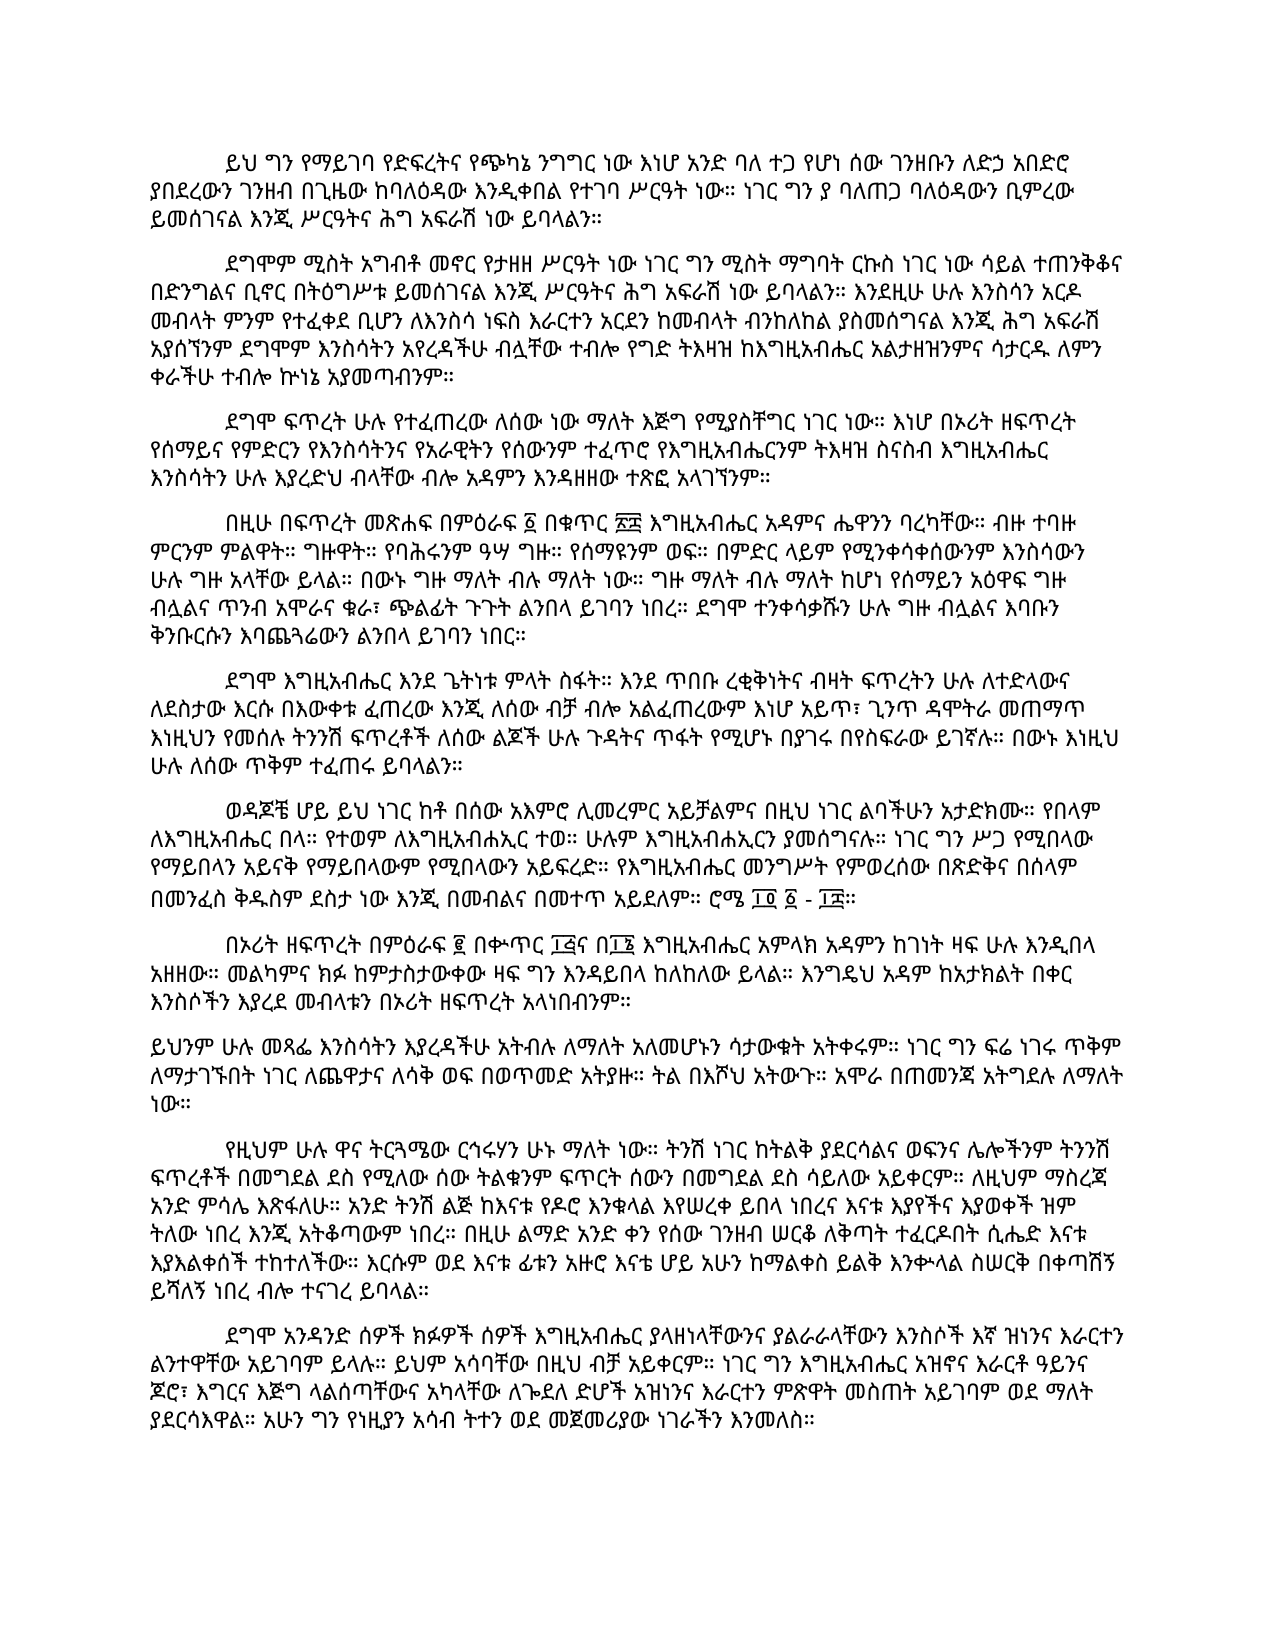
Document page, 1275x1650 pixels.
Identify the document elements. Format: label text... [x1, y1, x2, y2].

text ይህ ግን የማይገባ የድፍረትና የጭካኔ ንግግር ነው እነሆ አንድ ባለ ተጋ የሆነ ሰው ገንዘቡን ለድኃ አበድሮ ያበደረውን ገንዘብ በጊዜው ከባለዕዳው እንዲቀበል የተገባ ሥርዓት ነው። ነገር ግን ያ ባለጠጋ ባለዕዳውን ቢምረው ይመሰገናል እንጂ ሥርዓትና ሕግ አፍራሽ ነው ይባላልን። [150, 150, 1125, 233]
text የዚህም ሁሉ ዋና ትርጓሜው ርኅሩሃን ሁኑ ማለት ነው። ትንሽ ነገር ከትልቅ ያደርሳልና ወፍንና ሌሎችንም ትንንሽ ፍጥረቶች በመግደል ደስ የሚለው ሰው ትልቁንም ፍጥርት ሰውን በመግደል ደስ ሳይለው አይቀርም። ለዚህም ማስረጃ አንድ ምሳሌ እጽፋለሁ። አንድ ትንሽ ልጅ ከእናቱ የዶሮ እንቁላል እየሠረቀ ይበላ ነበረና እናቱ እያየችና እያወቀች ዝም ትለው ነበረ እንጂ አትቆጣውም ነበረ። በዚሁ ልማድ አንድ ቀን የሰው ገንዘብ ሠርቆ ለቅጣት ተፈርዶበት ሲሔድ እናቱ እያእልቀሰች ተከተለችው። እርሱም ወደ እናቱ ፊቱን አዙሮ እናቴ ሆይ አሁን ከማልቀስ ይልቅ እንቍላል ስሠርቅ በቀጣሽኝ ይሻለኝ ነበረ ብሎ ተናገረ ይባላል። [150, 1137, 1125, 1305]
text በዚሁ በፍጥረት መጽሐፍ በምዕራፍ ፩ በቁጥር ፳፰ እግዚአብሔር አዳምና ሔዋንን ባረካቸው። ብዙ ተባዙ ምርንም ምልዋት። ግዙዋት። የባሕሩንም ዓሣ ግዙ። የሰማዩንም ወፍ። በምድር ላይም የሚንቀሳቀሰውንም እንስሳውን ሁሉ ግዙ አላቸው ይላል። በውኑ ግዙ ማለት ብሉ ማለት ነው። ግዙ ማለት ብሉ ማለት ከሆነ የሰማይን አዕዋፍ ግዙ ብሏልና ጥንብ አሞራና ቁራ፣ ጭልፊት ጉጉት ልንበላ ይገባን ነበረ። ደግሞ ተንቀሳቃሹን ሁሉ ግዙ ብሏልና እባቡን ቅንቡርሱን እባጨጓሬውን ልንበላ ይገባን ነበር። [150, 511, 1125, 650]
text ደግሞ አንዳንድ ሰዎች ክፉዎች ሰዎች እግዚአብሔር ያላዘነላቸውንና ያልራራላቸውን እንስሶች እኛ ዝነንና እራርተን ልንተዋቸው አይገባም ይላሉ። ይህም አሳባቸው በዚህ ብቻ አይቀርም። ነገር ግን እግዚአብሔር አዝኖና እራርቶ ዓይንና ጆሮ፣ እግርና እጅግ ላልሰጣቸውና አካላቸው ለጐደለ ድሆች አዝነንና እራርተን ምጽዋት መስጠት አይገባም ወደ ማለት ያደርሳእዋል። አሁን ግን የነዚያን አሳብ ትተን ወደ መጀመሪያው ነገራችን እንመለስ። [150, 1323, 1125, 1434]
text ወዳጆቼ ሆይ ይህ ነገር ከቶ በሰው አእምሮ ሊመረምር አይቻልምና በዚህ ነገር ልባችሁን አታድክሙ። የበላም ለእግዚአብሔር በላ። የተወም ለእግዚአብሐኢር ተወ። ሁሉም እግዚአብሐኢርን ያመሰግናሉ። ነገር ግን ሥጋ የሚበላው የማይበላን አይናቅ የማይበላውም የሚበላውን አይፍረድ። የእግዚአብሔር መንግሥት የምወረሰው በጽድቅና በሰላም በመንፈስ ቅዱስም ደስታ ነው እንጂ በመብልና በመተጥ አይደለም። ሮሜ ፲፬ ፩ - ፲፰። [150, 798, 1125, 914]
text ደግሞም ሚስት አግብቶ መኖር የታዘዘ ሥርዓት ነው ነገር ግን ሚስት ማግባት ርኩስ ነገር ነው ሳይል ተጠንቅቆና በድንግልና ቢኖር በትዕግሥቱ ይመሰገናል እንጂ ሥርዓትና ሕግ አፍራሽ ነው ይባላልን። እንደዚሁ ሁሉ እንስሳን አርዶ መብላት ምንም የተፈቀደ ቢሆን ለእንስሳ ነፍስ እራርተን አርደን ከመብላት ብንከለከል ያስመሰግናል እንጂ ሕግ አፍራሽ አያሰኘንም ደግሞም እንስሳትን አየረዳችሁ ብሏቸው ተብሎ የግድ ትእዛዝ ከእግዚአብሔር አልታዘዝንምና ሳታርዱ ለምን ቀራችሁ ተብሎ ኵነኔ አያመጣብንም። [150, 251, 1125, 391]
text ደግሞ እግዚአብሔር እንደ ጌትነቱ ምላት ስፋት። እንደ ጥበቡ ረቂቅነትና ብዛት ፍጥረትን ሁሉ ለተድላውና ለደስታው እርሱ በእውቀቱ ፈጠረው እንጂ ለሰው ብቻ ብሎ አልፈጠረውም እነሆ አይጥ፣ ጊንጥ ዳሞትራ መጠማጥ እነዚህን የመሰሉ ትንንሽ ፍጥረቶች ለሰው ልጆች ሁሉ ጉዳትና ጥፋት የሚሆኑ በያገሩ በየስፍራው ይገኛሉ። በውኑ እነዚህ ሁሉ ለሰው ጥቅም ተፈጠሩ ይባላልን። [150, 668, 1125, 780]
text በኦሪት ዘፍጥረት በምዕራፍ ፪ በቍጥር ፲፭ና በ፲፮ እግዚአብሔር አምላክ አዳምን ከገነት ዛፍ ሁሉ እንዲበላ አዘዘው። መልካምና ክፉ ከምታስታውቀው ዛፍ ግን እንዳይበላ ከለከለው ይላል። እንግዴህ አዳም ከአታክልት በቀር እንስሶችን እያረደ መብላቱን በኦሪት ዘፍጥረት አላነበብንም። [150, 933, 1125, 1016]
text ይህንም ሁሉ መጻፌ እንስሳትን እያረዳችሁ አትብሉ ለማለት አለመሆኑን ሳታውቁት አትቀሩም። ነገር ግን ፍሬ ነገሩ ጥቅም ለማታገኙበት ነገር ለጨዋታና ለሳቅ ወፍ በወጥመድ አትያዙ። ትል በእሾህ አትውጉ። አሞራ በጠመንጃ አትግደሉ ለማለት ነው። [150, 1034, 1125, 1118]
text ደግሞ ፍጥረት ሁሉ የተፈጠረው ለሰው ነው ማለት እጅግ የሚያስቸግር ነገር ነው። እነሆ በኦሪት ዘፍጥረት የሰማይና የምድርን የእንስሳትንና የአራዊትን የሰውንም ተፈጥሮ የእግዚአብሔርንም ትእዛዝ ስናስብ እግዚአብሔር እንስሳትን ሁሉ እያረድህ ብላቸው ብሎ አዳምን እንዳዘዘው ተጽፎ አላገኘንም። [150, 409, 1125, 492]
